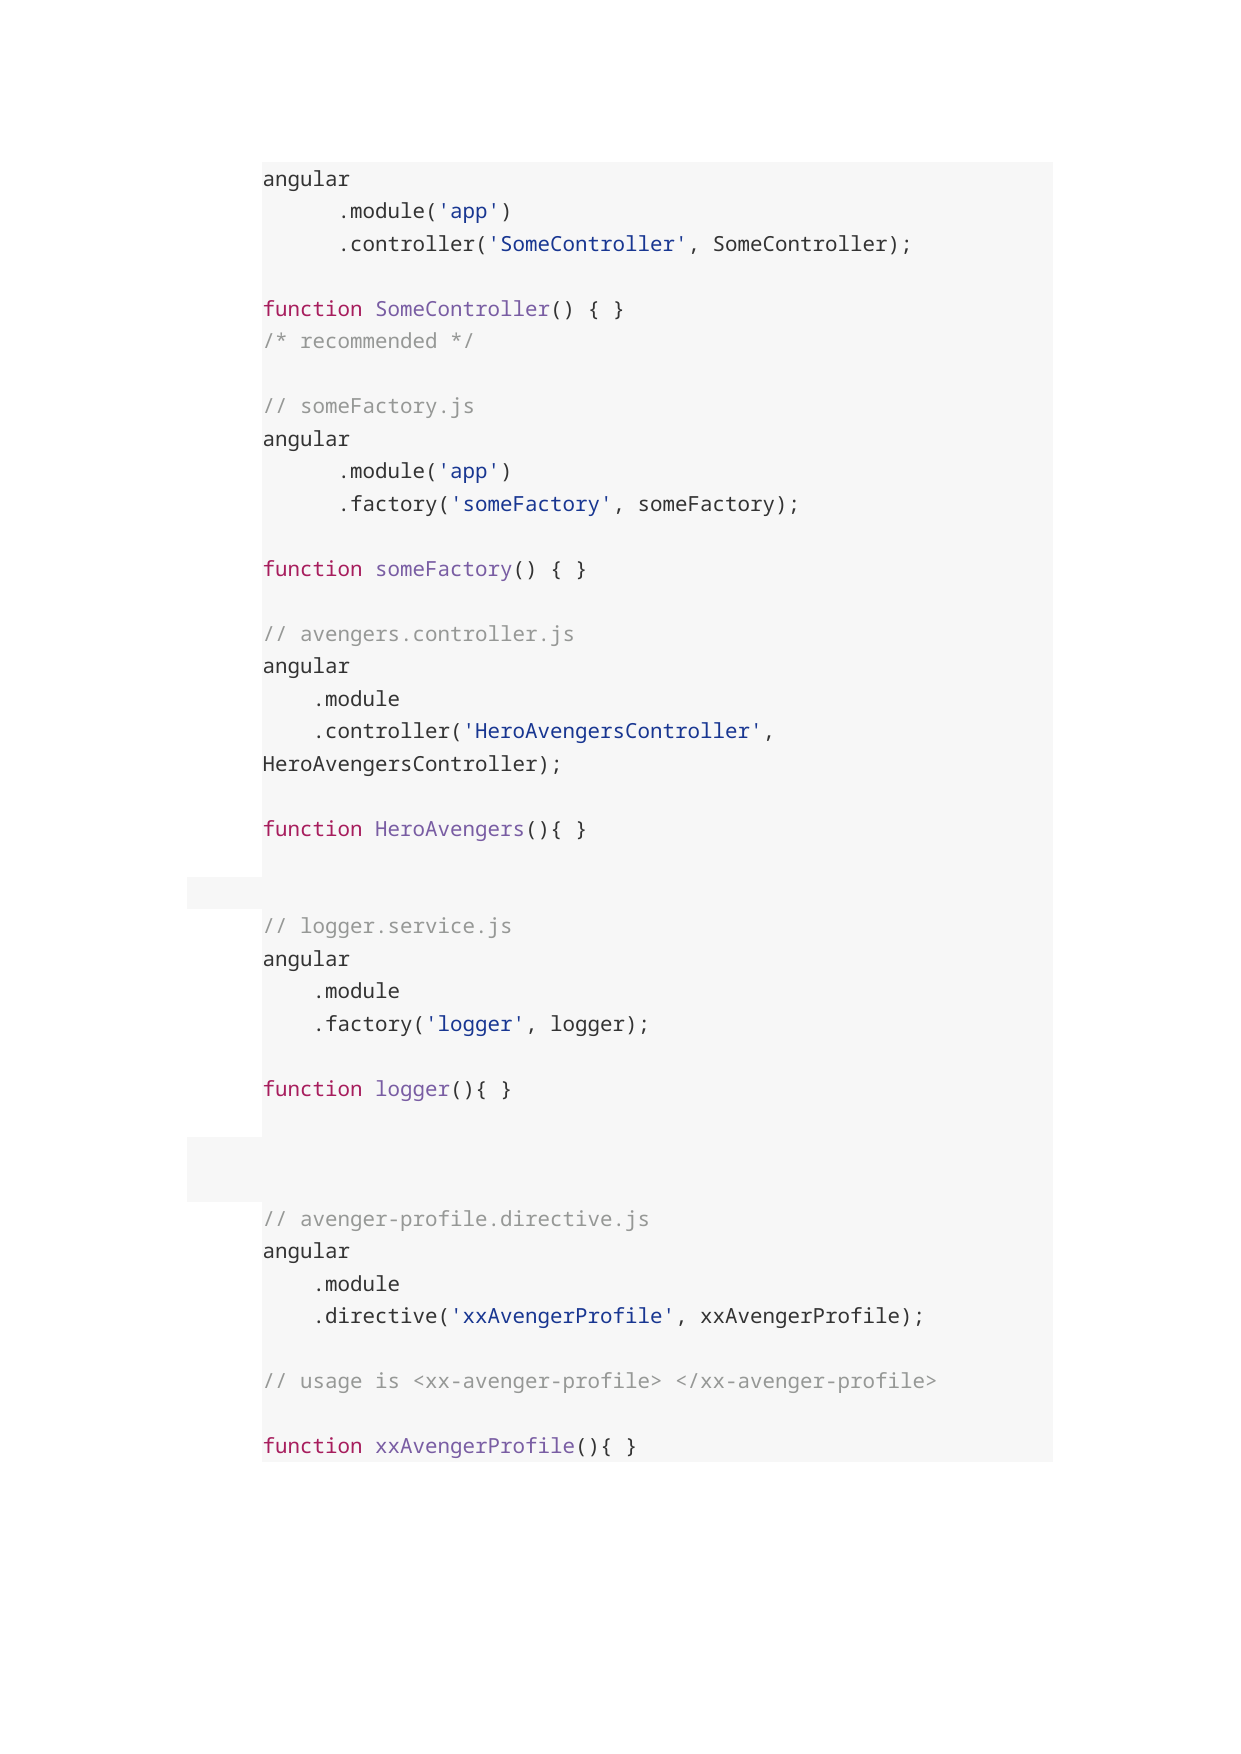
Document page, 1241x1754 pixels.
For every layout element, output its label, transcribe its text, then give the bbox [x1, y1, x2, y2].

text // logger.service.js [262, 909, 1053, 942]
text .module [262, 682, 1053, 714]
text // avenger-profile.directive.js [262, 1202, 1053, 1234]
text .directive('xxAvengerProfile', xxAvengerProfile); [262, 1299, 1053, 1332]
text .module('app') [262, 454, 1053, 487]
text // usage is <xx-avenger-profile> </xx-avenger-profile> [262, 1364, 1053, 1397]
text .module('app') [262, 194, 1053, 227]
text .factory('someFactory', someFactory); [262, 487, 1053, 519]
text .module [262, 974, 1053, 1007]
text /* recommended */ [262, 324, 1053, 357]
text .controller('HeroAvengersController', HeroAvengersController); [262, 714, 1053, 779]
text angular [262, 162, 1053, 194]
text function logger(){ } [262, 1072, 1053, 1104]
text function someFactory() { } [262, 552, 1053, 584]
text function SomeController() { } [262, 292, 1053, 324]
text angular [262, 422, 1053, 454]
text .factory('logger', logger); [262, 1007, 1053, 1039]
text .module [262, 1267, 1053, 1299]
text // someFactory.js [262, 389, 1053, 422]
text function xxAvengerProfile(){ } [262, 1429, 1053, 1462]
text angular [262, 1234, 1053, 1267]
text function HeroAvengers(){ } [262, 812, 1053, 844]
text // avengers.controller.js [262, 617, 1053, 649]
text .controller('SomeController', SomeController); [262, 227, 1053, 259]
text angular [262, 649, 1053, 682]
text angular [262, 942, 1053, 974]
